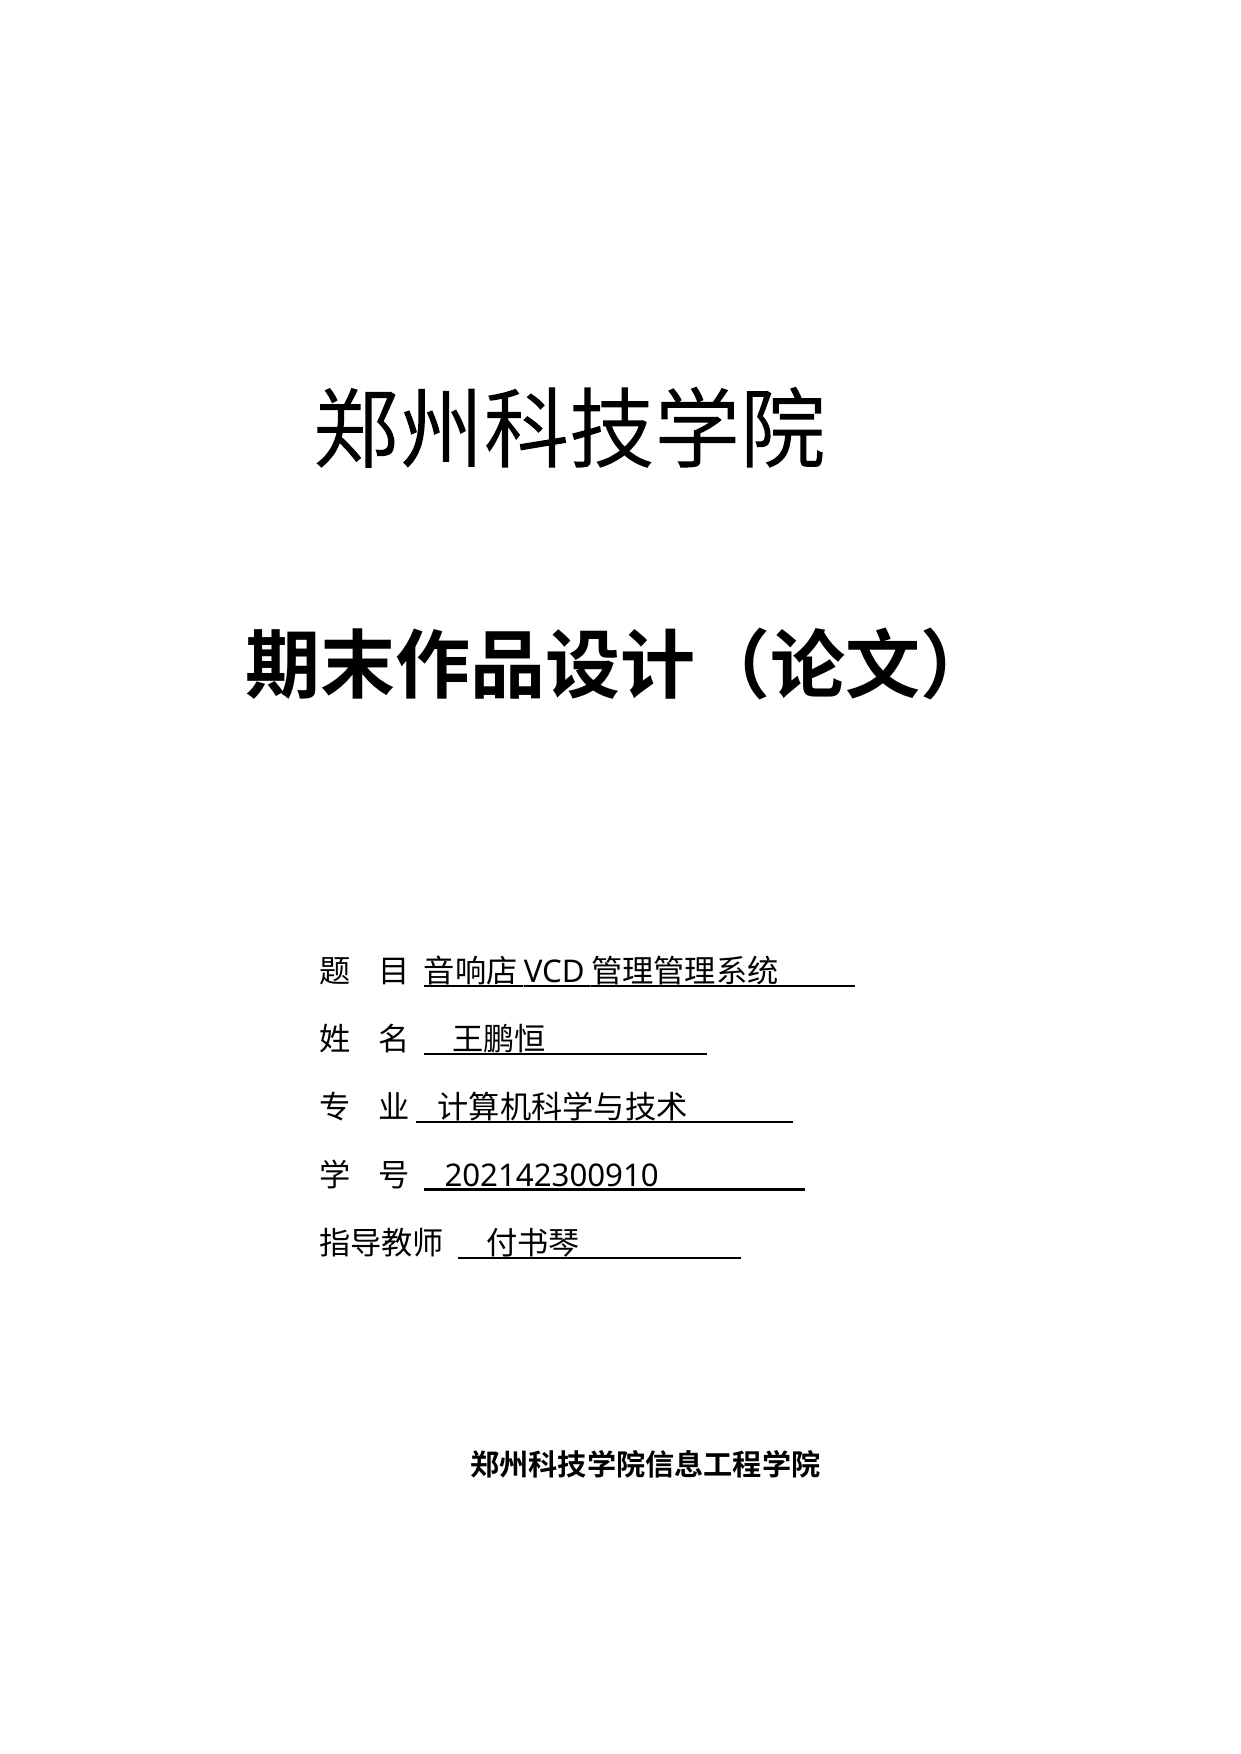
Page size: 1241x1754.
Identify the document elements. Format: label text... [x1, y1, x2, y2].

text 专 业 计算机科学与技术 [148, 1082, 1092, 1127]
text 题 目 音响店VCD管理管理系统 [148, 946, 1092, 991]
text 郑州科技学院信息工程学院 [148, 1442, 1092, 1484]
text 期末作品设计（论文） [148, 605, 1092, 714]
text 学 号 202142300910 [148, 1150, 1092, 1195]
text 指导教师 付书琴 [148, 1218, 1092, 1263]
text 姓 名 王鹏恒 [148, 1014, 1092, 1059]
